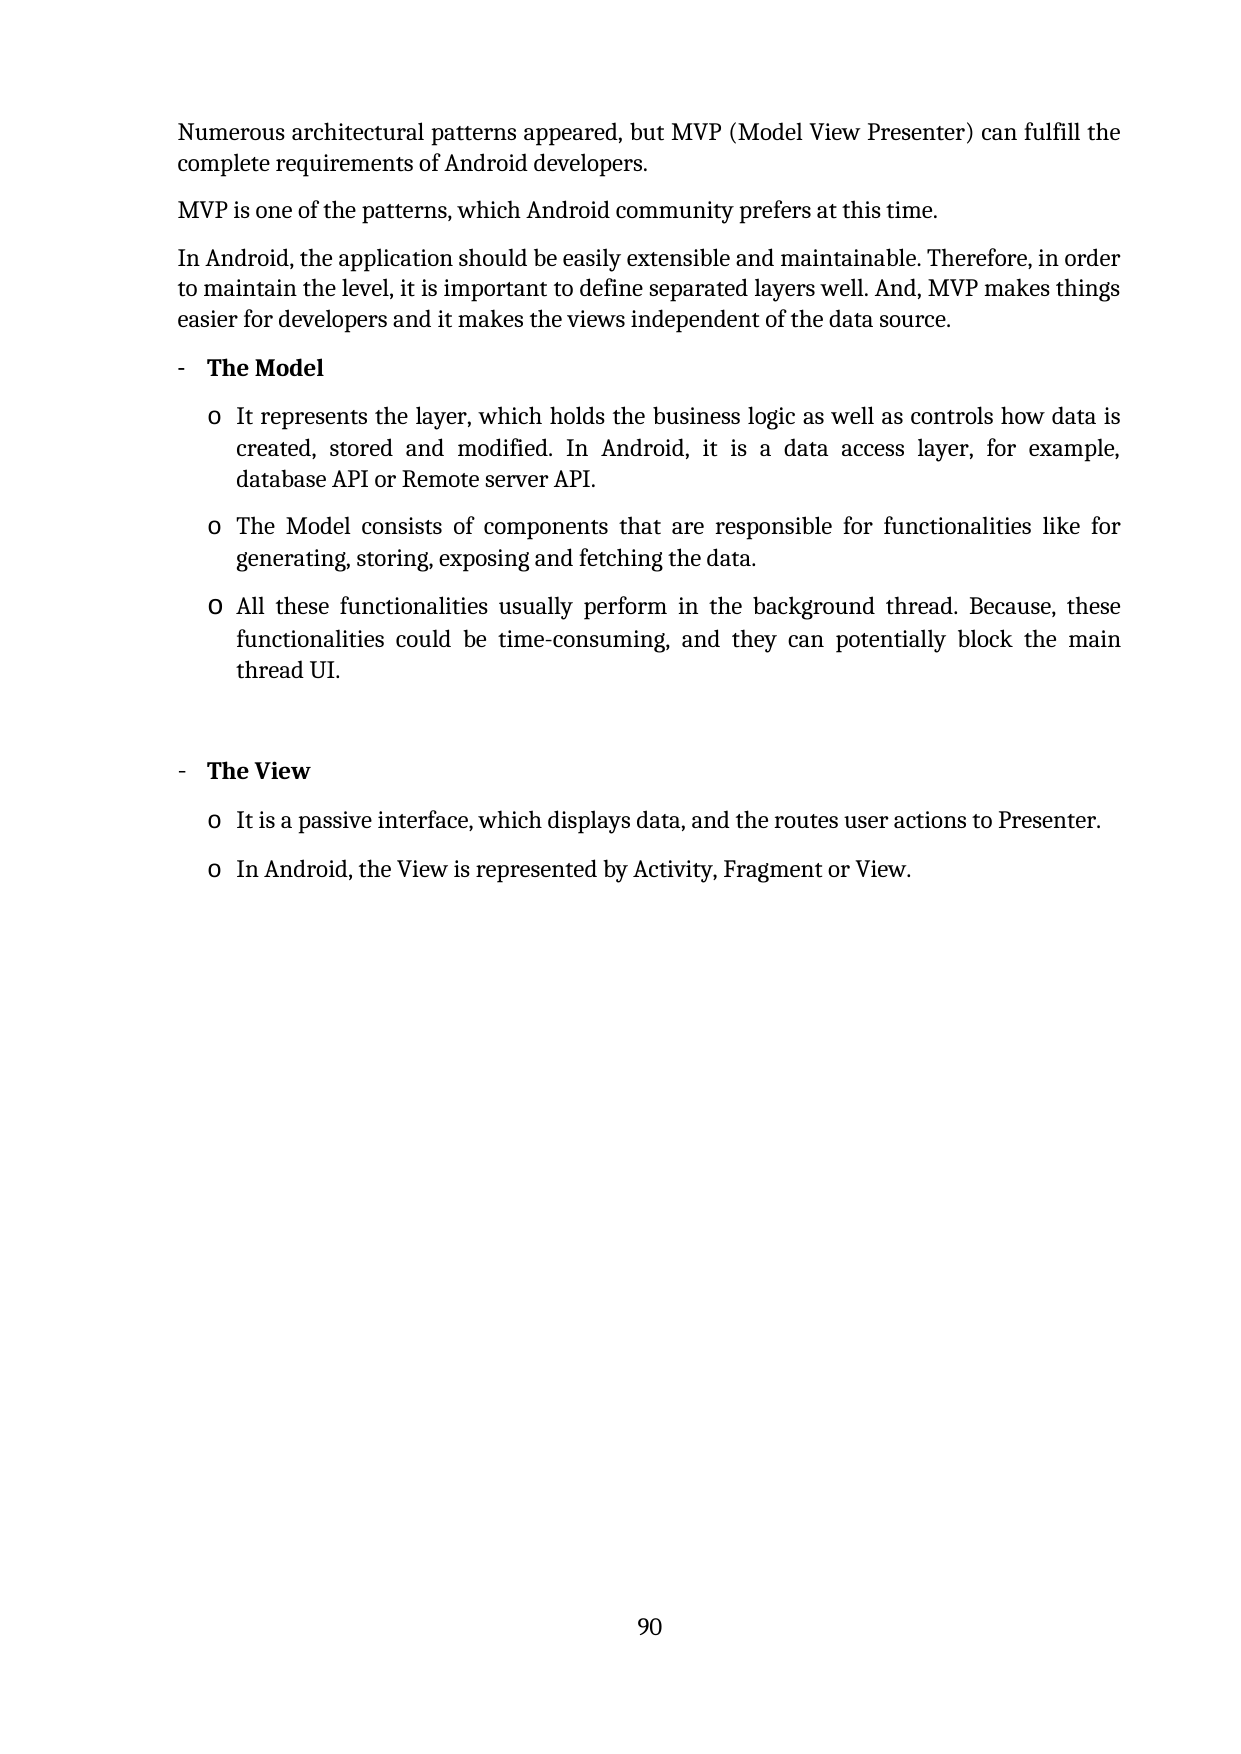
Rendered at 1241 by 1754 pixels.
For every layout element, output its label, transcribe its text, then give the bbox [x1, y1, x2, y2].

list MVP is one of the patterns, which Android community prefers at this time. [177, 196, 1122, 225]
list In Android, the View is represented by Activity, Fragment or View. [207, 854, 1122, 884]
list In Android, the application should be easily extensible and maintainable. Therefore, in order to maintain the level, it is important to define separated layers well. And, MVP makes things easier for developers and it makes the views independent of the data source. [177, 244, 1122, 334]
list The View [177, 754, 1122, 787]
list Numerous architectural patterns appeared, but MVP (Model View Presenter) can fulfill the complete requirements of Android developers. [177, 118, 1122, 178]
list The Model consists of components that are responsible for functionalities like for generating, storing, exposing and fetching the data. [207, 512, 1122, 573]
list All these functionalities usually perform in the background thread. Because, these functionalities could be time-consuming, and they can potentially block the main thread UI. [207, 591, 1122, 684]
list The Model [177, 352, 1122, 383]
list It is a passive interface, which displays data, and the routes user actions to Presenter. [207, 806, 1122, 836]
list It represents the layer, which holds the business logic as well as controls how data is created, stored and modified. In Android, it is a data access layer, for example, database API or Remote server API. [207, 402, 1122, 493]
